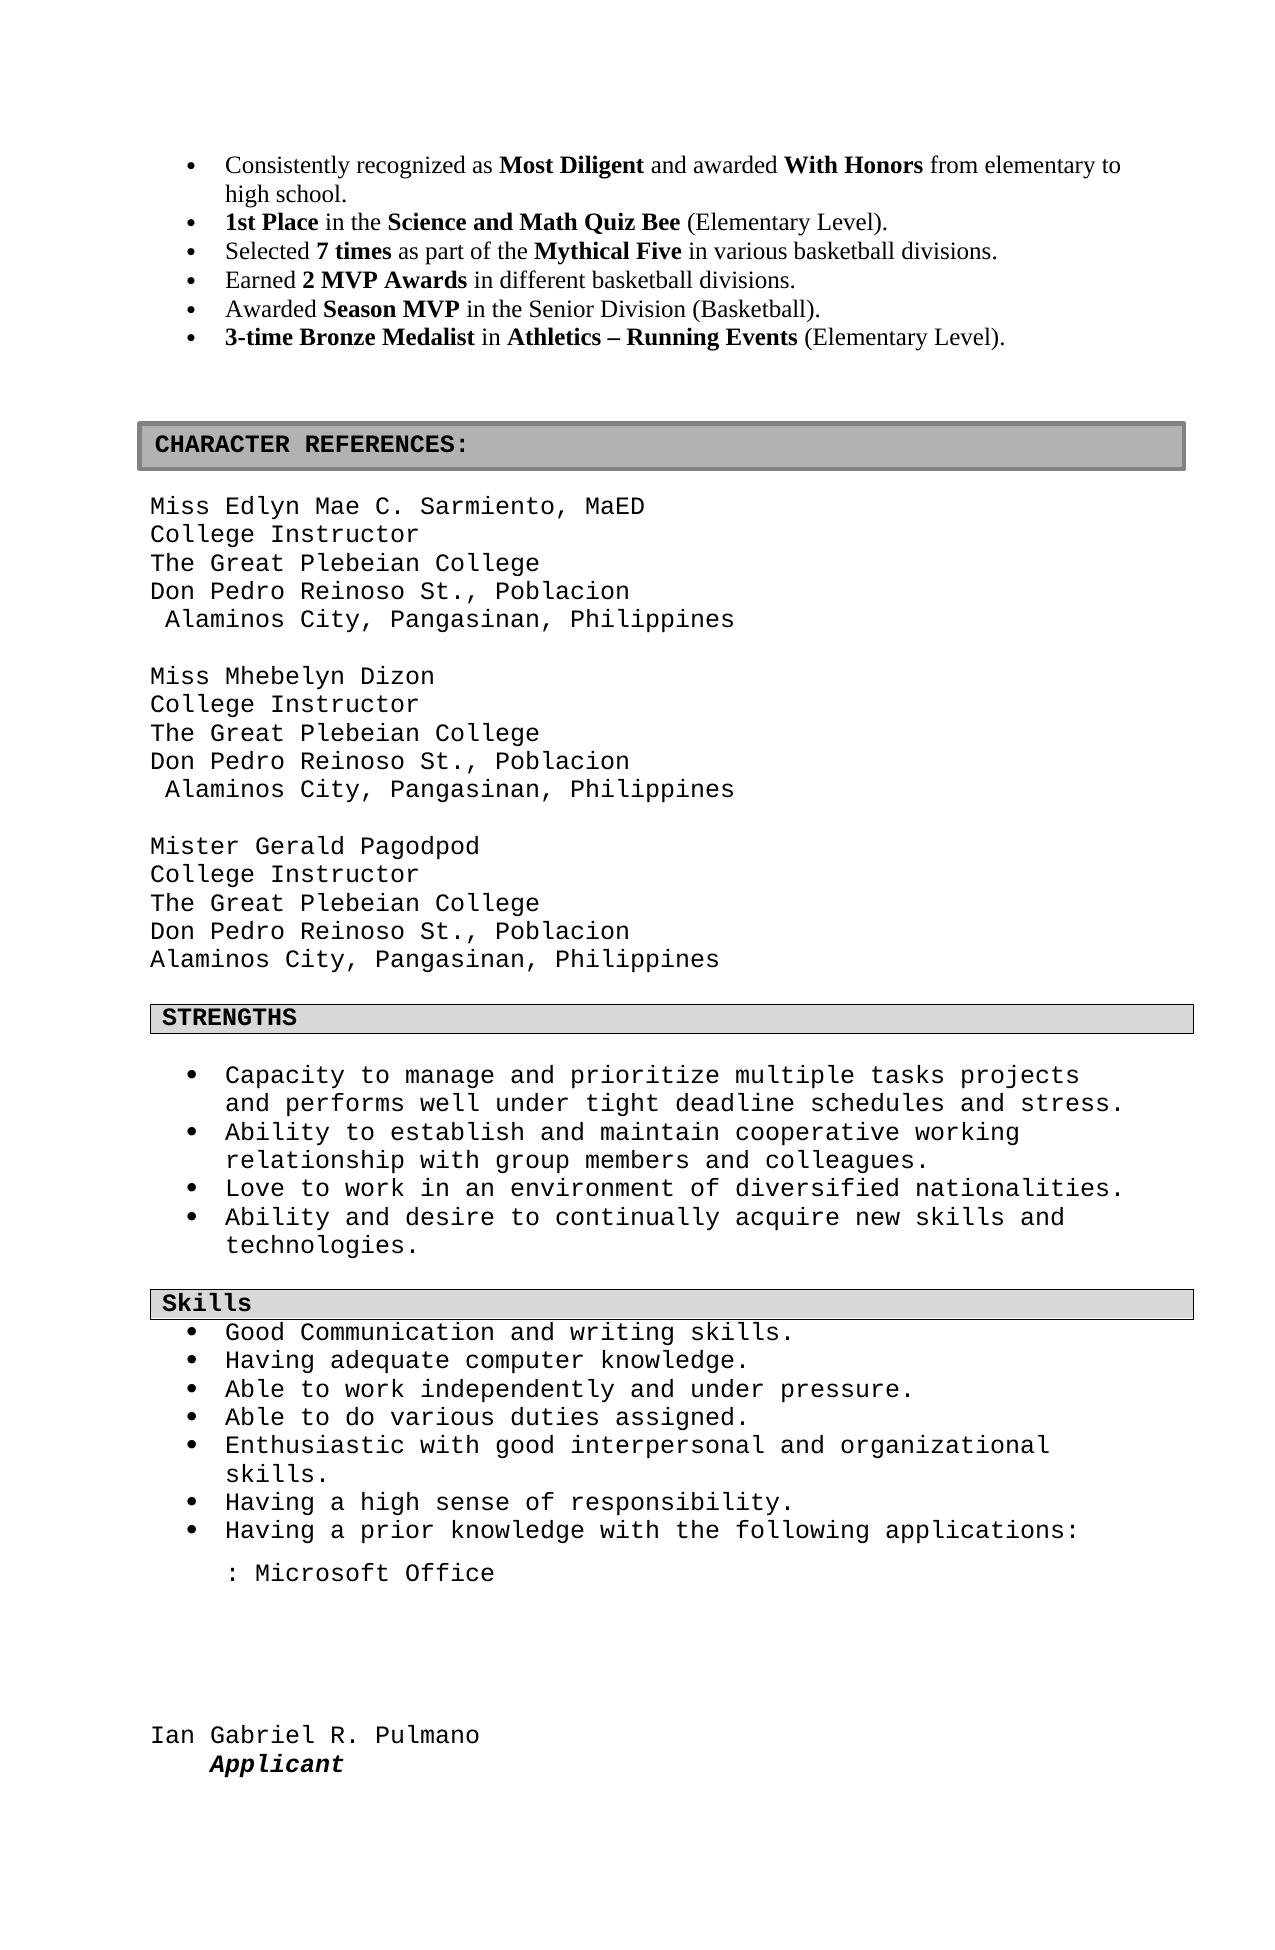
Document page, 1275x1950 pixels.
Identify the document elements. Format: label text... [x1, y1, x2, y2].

text Don Pedro Reinoso St., Poblacion [150, 579, 1125, 607]
text The Great Plebeian College [150, 890, 1125, 919]
text Don Pedro Reinoso St., Poblacion [150, 919, 1125, 947]
text College Instructor [150, 862, 1125, 890]
list Capacity to manage and prioritize multiple tasks projects and performs well under tight deadline schedules and stress. [187, 1062, 1125, 1119]
list Consistently recognized as Most Diligent and awarded With Honors from elementary to high school. [187, 150, 1125, 207]
list Good Communication and writing skills. [187, 1320, 1125, 1348]
text Miss Edlyn Mae C. Sarmiento, MaED [150, 494, 1125, 522]
list Ability to establish and maintain cooperative working relationship with group members and colleagues. [187, 1119, 1125, 1176]
table_header Skills [151, 1290, 1193, 1318]
list 3-time Bronze Medalist in Athletics – Running Events (Elementary Level). [187, 322, 1125, 351]
text Alaminos City, Pangasinan, Philippines [150, 607, 1125, 635]
text : Microsoft Office [187, 1560, 1125, 1589]
text Applicant [150, 1751, 1125, 1779]
list Enthusiastic with good interpersonal and organizational skills. [187, 1433, 1125, 1489]
text Alaminos City, Pangasinan, Philippines [150, 947, 1125, 975]
text Don Pedro Reinoso St., Poblacion [150, 749, 1125, 777]
text Alaminos City, Pangasinan, Philippines [150, 777, 1125, 805]
text College Instructor [150, 522, 1125, 550]
list Able to do various duties assigned. [187, 1404, 1125, 1433]
list Awarded Season MVP in the Senior Division (Basketball). [187, 294, 1125, 322]
list Having a prior knowledge with the following applications: [187, 1518, 1125, 1546]
list 1st Place in the Science and Math Quiz Bee (Elementary Level). [187, 207, 1125, 236]
text Mister Gerald Pagodpod [150, 834, 1125, 862]
list Able to work independently and under pressure. [187, 1376, 1125, 1404]
text The Great Plebeian College [150, 550, 1125, 579]
text Miss Mhebelyn Dizon [150, 664, 1125, 692]
text Ian Gabriel R. Pulmano [150, 1723, 1125, 1751]
text The Great Plebeian College [150, 720, 1125, 749]
list Having adequate computer knowledge. [187, 1348, 1125, 1376]
list Love to work in an environment of diversified nationalities. [187, 1176, 1125, 1204]
list Earned 2 MVP Awards in different basketball divisions. [187, 265, 1125, 294]
table_header STRENGTHS [151, 1005, 1193, 1033]
text College Instructor [150, 692, 1125, 720]
list Selected 7 times as part of the Mythical Five in various basketball divisions. [187, 236, 1125, 265]
list Ability and desire to continually acquire new skills and technologies. [187, 1204, 1125, 1261]
list Having a high sense of responsibility. [187, 1489, 1125, 1518]
